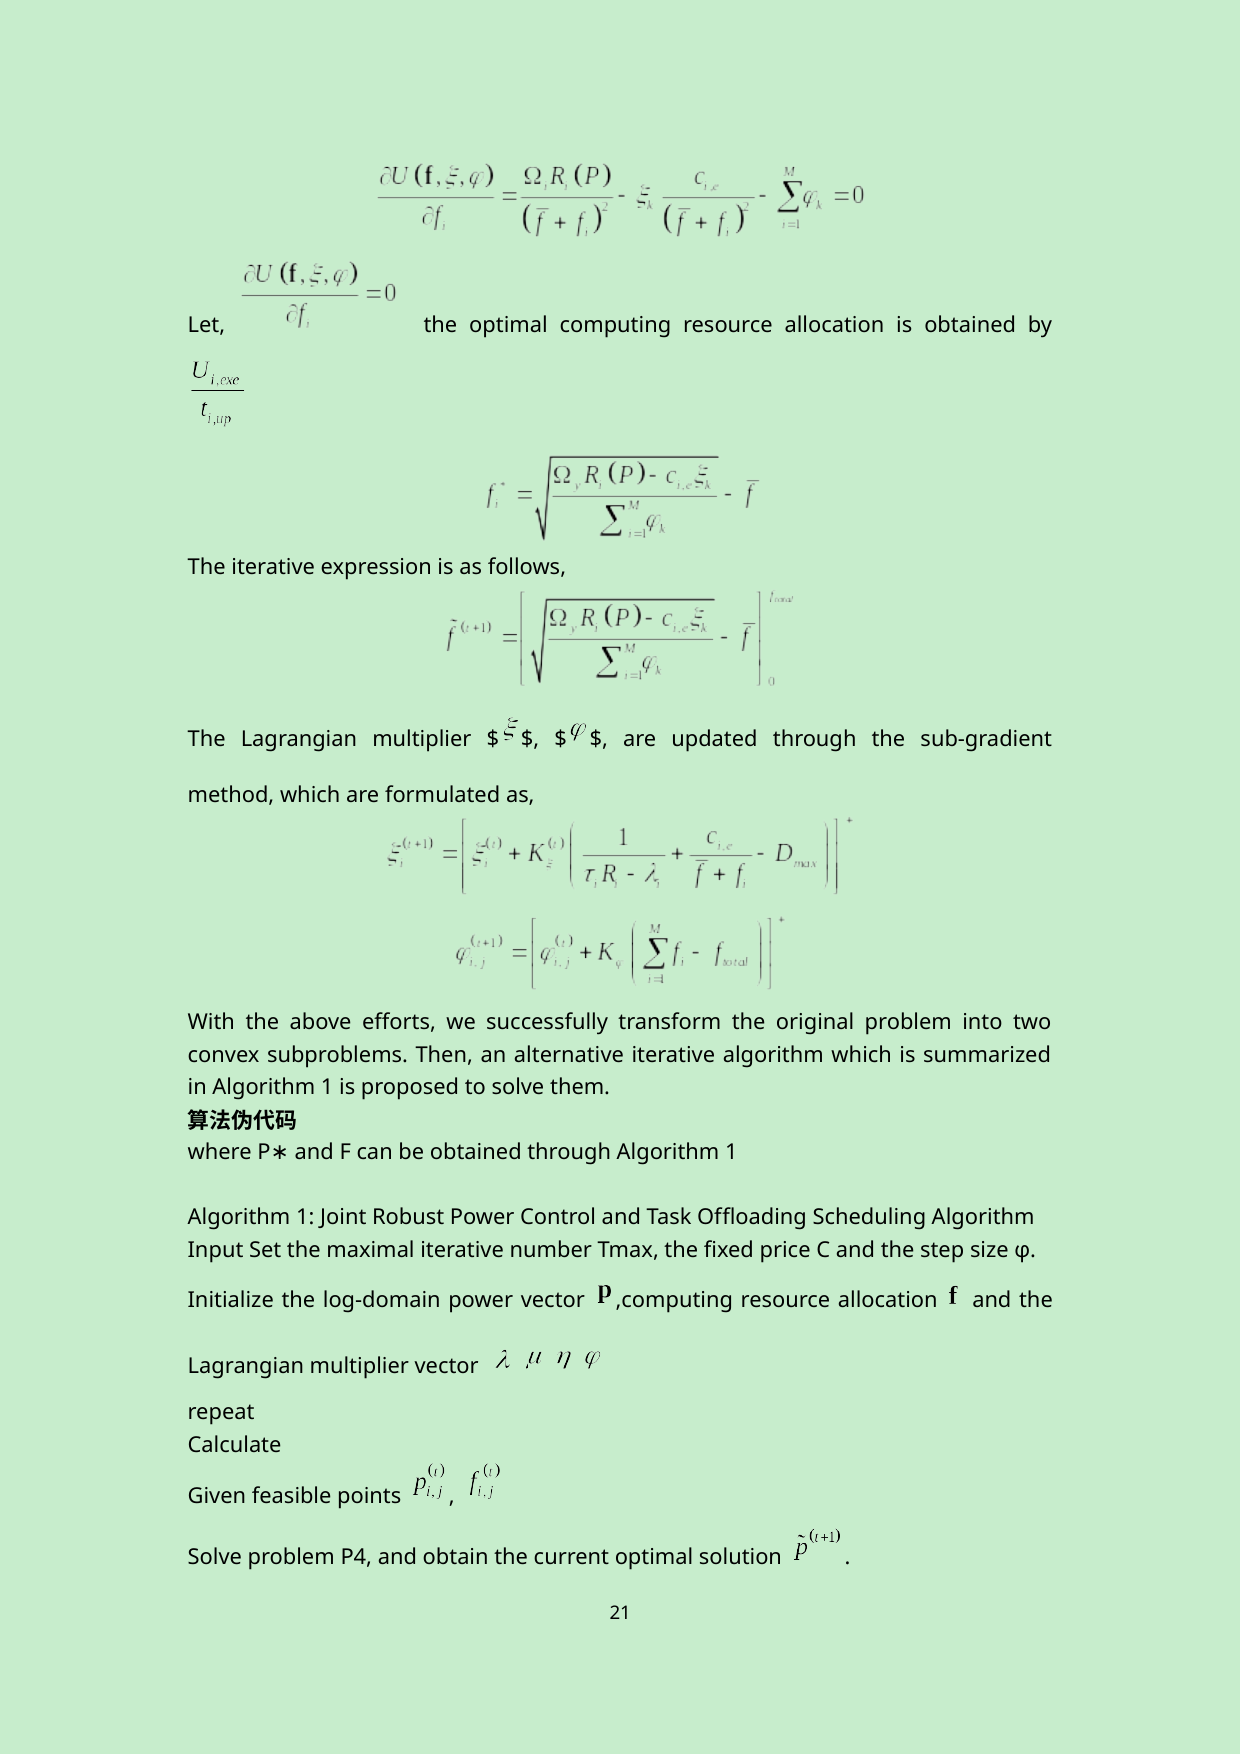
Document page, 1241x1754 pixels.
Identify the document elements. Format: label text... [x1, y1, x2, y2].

text Let, the optimal computing resource allocation is obtained by [187, 257, 1053, 452]
text The iterative expression is as follows, [187, 550, 1053, 582]
text Input Set the maximal iterative number Tmax, the fixed price C and the step size φ. [187, 1232, 1053, 1265]
text 算法伪代码 [187, 1102, 1053, 1135]
text The Lagrangian multiplier $$, $$, are updated through the sub-gradient method, which are formulated as, [187, 712, 1053, 810]
text repeat [187, 1395, 1053, 1427]
text Algorithm 1: Joint Robust Power Control and Task Offloading Scheduling Algorithm [187, 1200, 1053, 1232]
text Initialize the log-domain power vector ,computing resource allocation and the Lagrangian multiplier vector [187, 1265, 1053, 1395]
text Calculate [187, 1427, 1053, 1460]
text Given feasible points , [187, 1460, 1053, 1525]
text With the above efforts, we successfully transform the original problem into two convex subproblems. Then, an alternative iterative algorithm which is summarized in Algorithm 1 is proposed to solve them. [187, 1005, 1053, 1102]
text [187, 1525, 1053, 1590]
text where P∗ and F can be obtained through Algorithm 1 [187, 1135, 1053, 1167]
